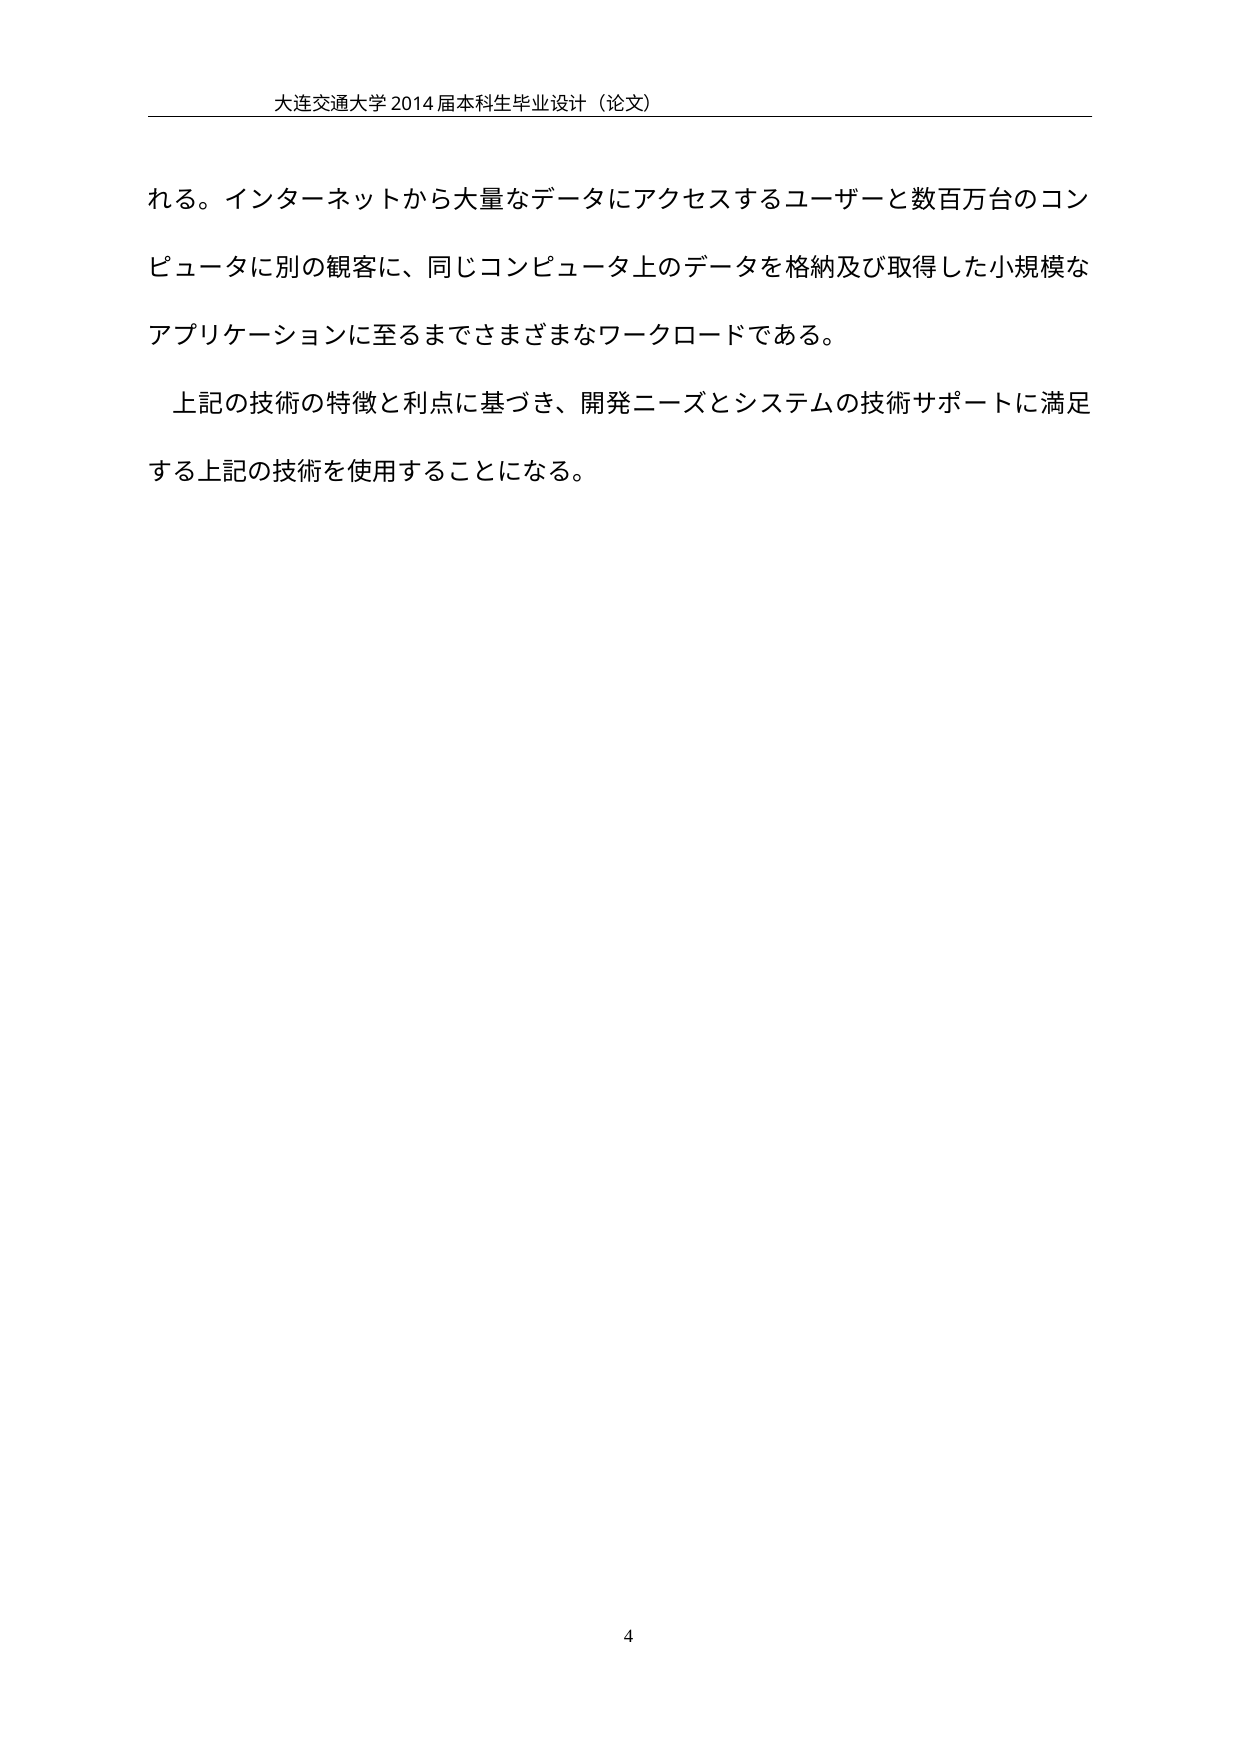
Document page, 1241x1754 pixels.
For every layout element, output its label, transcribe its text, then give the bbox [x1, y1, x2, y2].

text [148, 164, 1092, 368]
text 上記の技術の特徴と利点に基づき、開発ニーズとシステムの技術サポートに満足する上記の技術を使用することになる。 [148, 368, 1092, 503]
